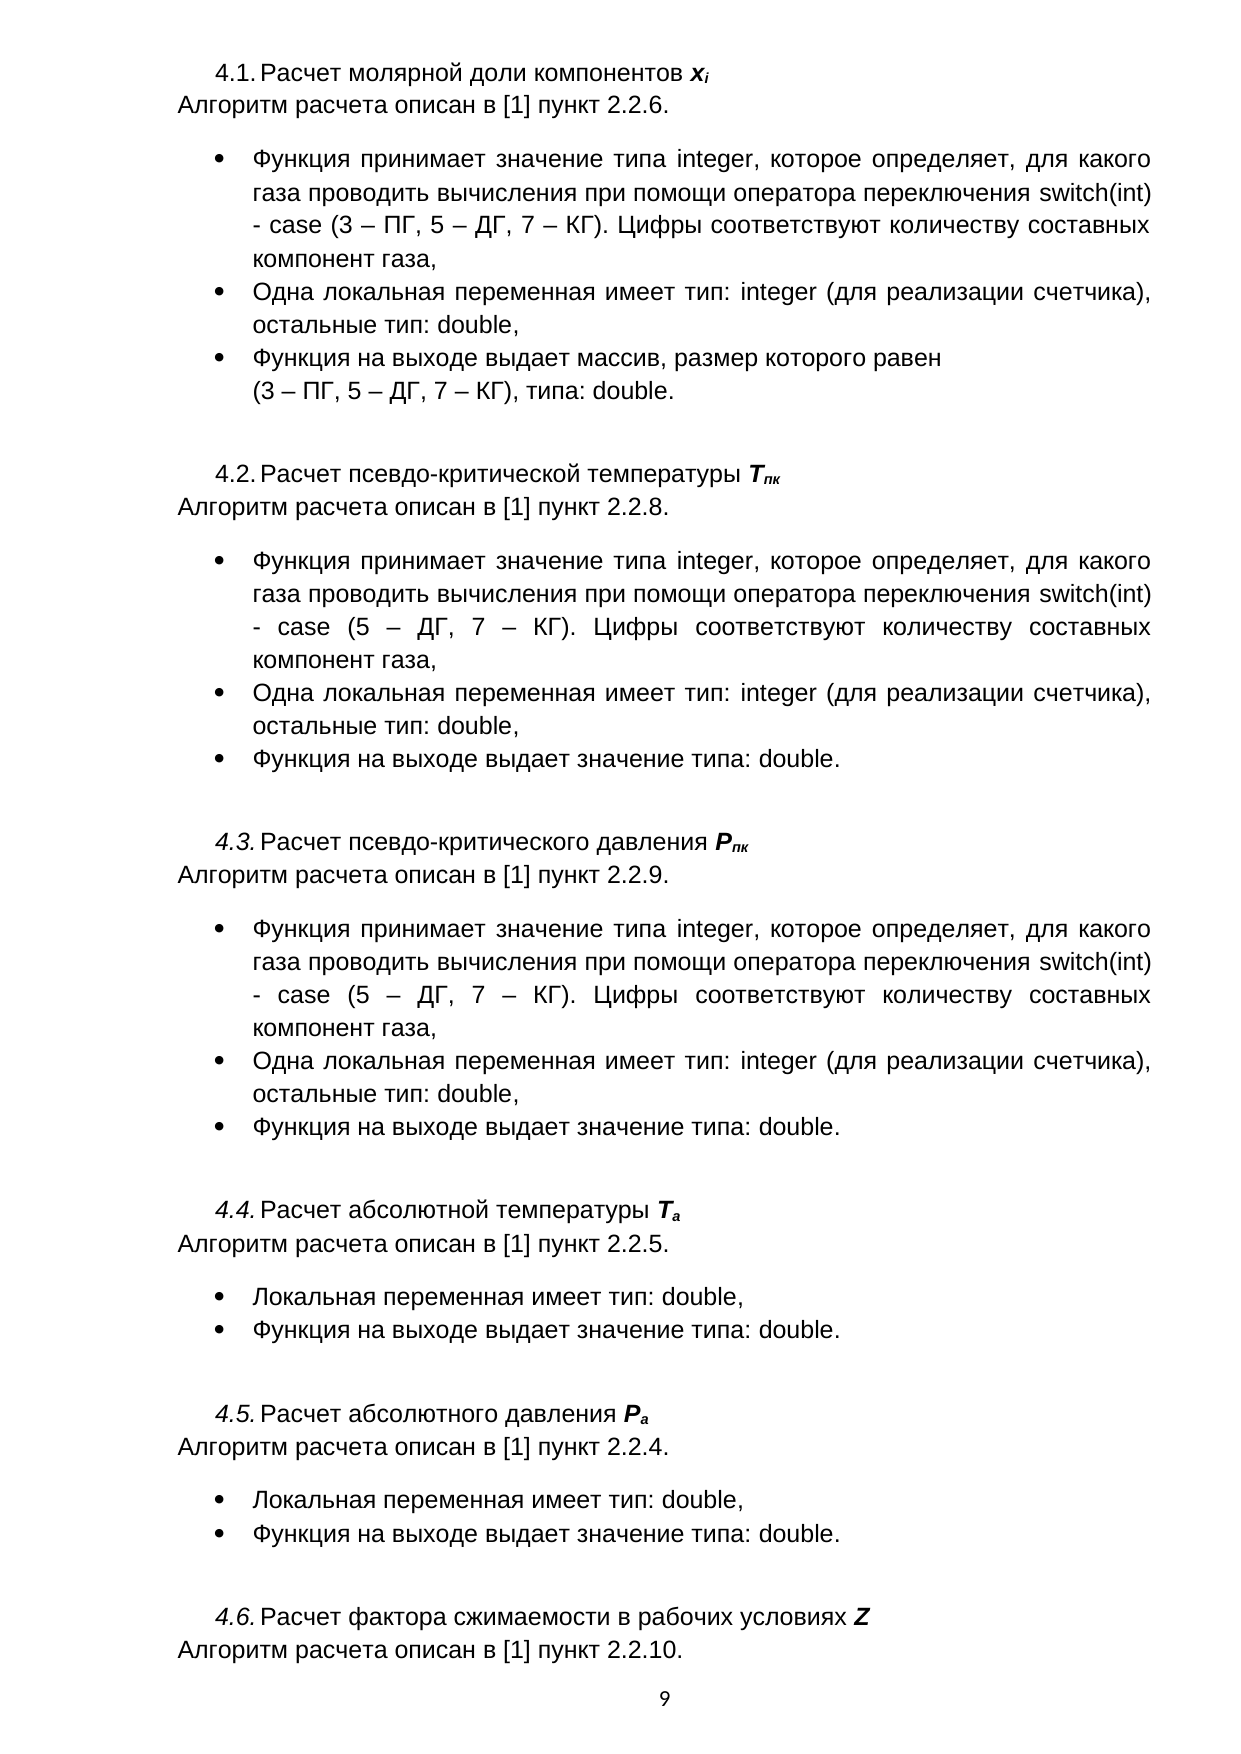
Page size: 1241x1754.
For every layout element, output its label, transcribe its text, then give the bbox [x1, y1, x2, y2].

list Локальная переменная имеет тип: double, [215, 1486, 1152, 1514]
subtitle Расчет псевдо-критического давления Рпк [215, 827, 1152, 856]
subtitle Расчет псевдо-критической температуры Тпк [215, 459, 1152, 488]
list Функция на выходе выдает значение типа: double. [215, 1316, 1152, 1344]
list Функция принимает значение типа integer, которое определяет, для какого газа проводить вычисления при помощи оператора переключения switch(int) - case (5 – ДГ, 7 – КГ). Цифры соответствуют количеству составных компонент газа, [215, 546, 1152, 674]
text Алгоритм расчета описан в [1] пункт 2.2.10. [177, 1635, 1152, 1663]
subtitle Расчет абсолютного давления Ра [215, 1399, 1152, 1427]
text Алгоритм расчета описан в [1] пункт 2.2.9. [177, 860, 1152, 889]
list Локальная переменная имеет тип: double, [215, 1282, 1152, 1311]
list Функция принимает значение типа integer, которое определяет, для какого газа проводить вычисления при помощи оператора переключения switch(int) - case (3 – ПГ, 5 – ДГ, 7 – КГ). Цифры соответствуют количеству составных компонент газа, [215, 144, 1152, 272]
text Алгоритм расчета описан в [1] пункт 2.2.8. [177, 492, 1152, 521]
text Алгоритм расчета описан в [1] пункт 2.2.4. [177, 1432, 1152, 1460]
list Одна локальная переменная имеет тип: integer (для реализации счетчика), остальные тип: double, [215, 1046, 1152, 1108]
subtitle Расчет фактора сжимаемости в рабочих условиях Z [215, 1602, 1152, 1631]
list Одна локальная переменная имеет тип: integer (для реализации счетчика), остальные тип: double, [215, 277, 1152, 338]
subtitle Расчет абсолютной температуры Та [215, 1196, 1152, 1224]
list Одна локальная переменная имеет тип: integer (для реализации счетчика), остальные тип: double, [215, 678, 1152, 740]
list Функция принимает значение типа integer, которое определяет, для какого газа проводить вычисления при помощи оператора переключения switch(int) - case (5 – ДГ, 7 – КГ). Цифры соответствуют количеству составных компонент газа, [215, 914, 1152, 1042]
list (3 – ПГ, 5 – ДГ, 7 – КГ), типа: double. [252, 376, 1152, 404]
text Алгоритм расчета описан в [1] пункт 2.2.5. [177, 1228, 1152, 1257]
text Алгоритм расчета описан в [1] пункт 2.2.6. [177, 91, 1152, 119]
list Функция на выходе выдает значение типа: double. [215, 744, 1152, 773]
subtitle Расчет молярной доли компонентов xi [215, 57, 1152, 86]
list Функция на выходе выдает массив, размер которого равен [215, 343, 1152, 372]
list Функция на выходе выдает значение типа: double. [215, 1112, 1152, 1141]
list Функция на выходе выдает значение типа: double. [215, 1519, 1152, 1547]
